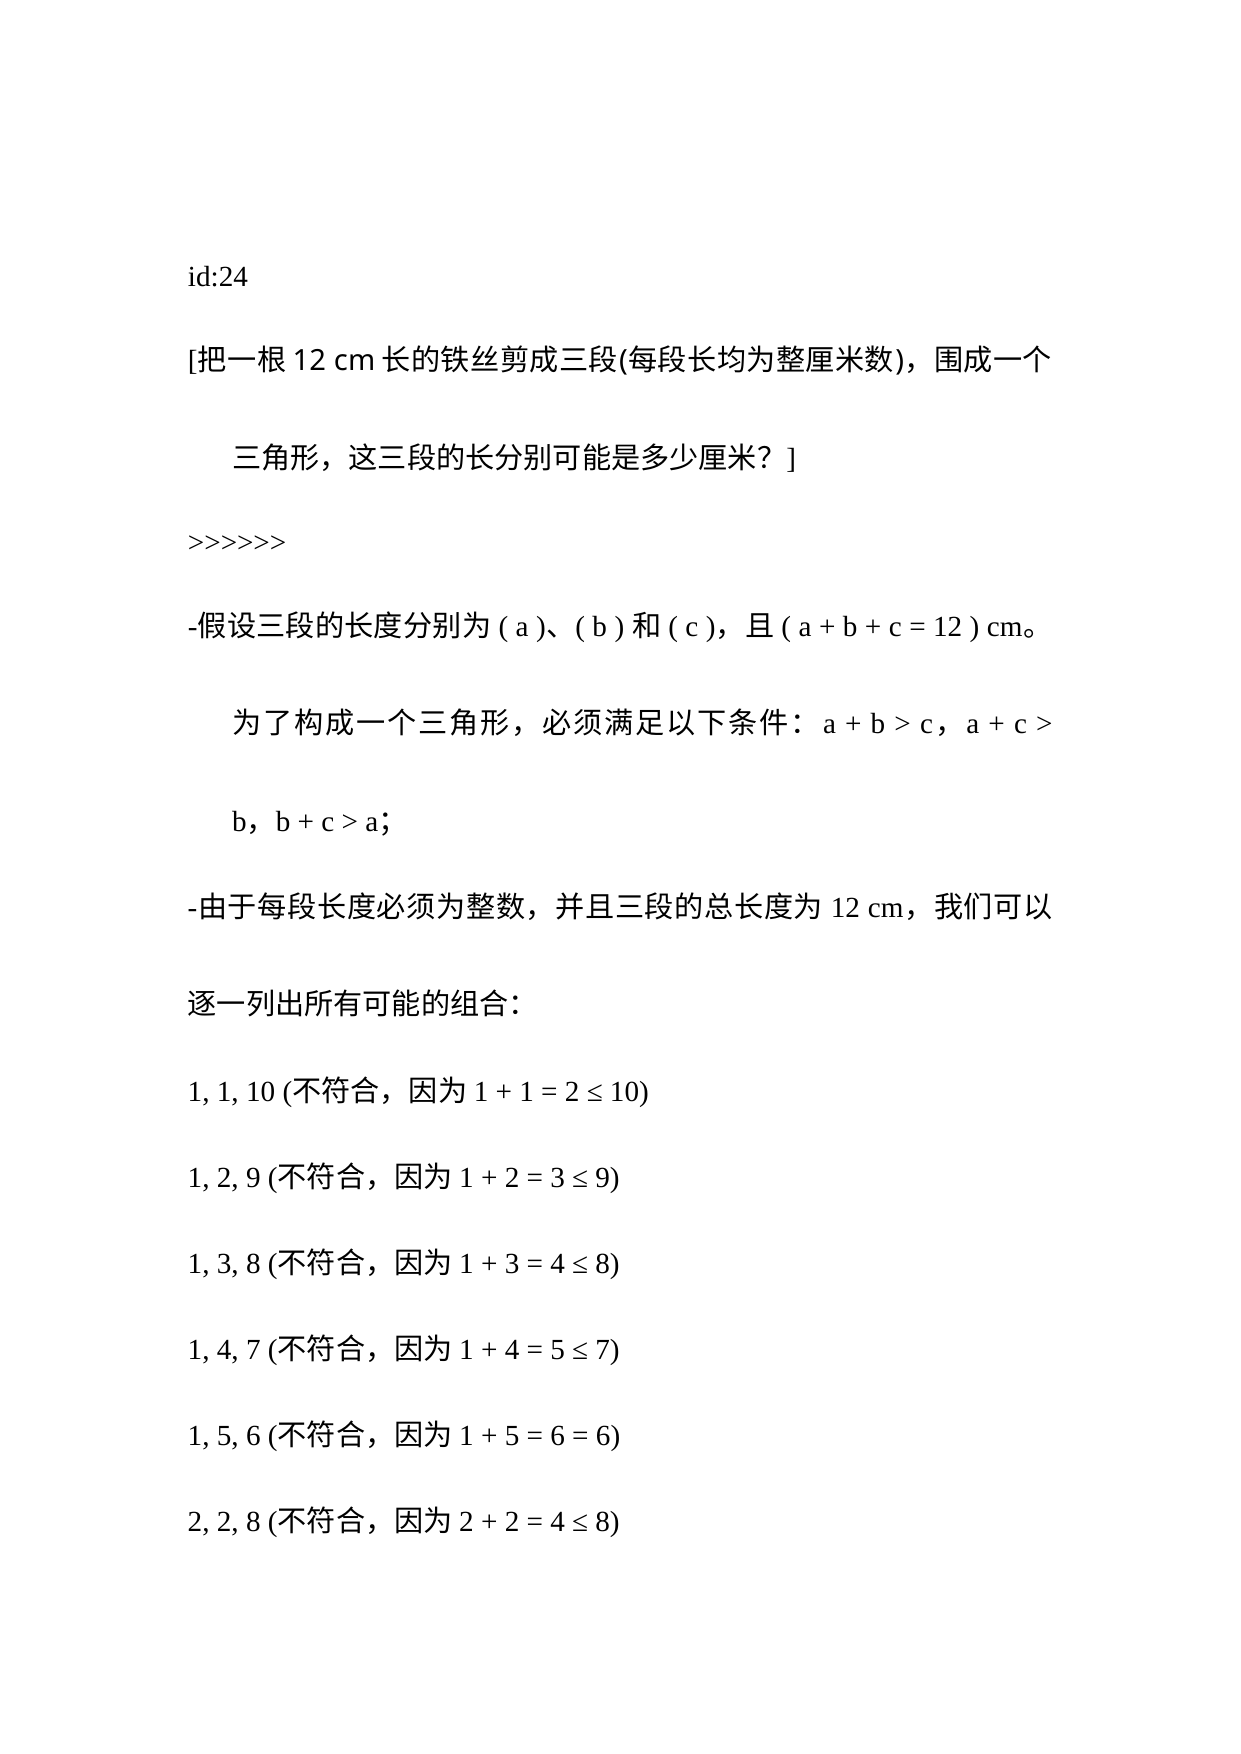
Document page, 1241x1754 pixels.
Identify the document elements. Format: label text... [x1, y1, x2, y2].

text 1, 2, 9 (不符合，因为 1 + 2 = 3 ≤ 9) [187, 1142, 1053, 1207]
text 1, 3, 8 (不符合，因为 1 + 3 = 4 ≤ 8) [187, 1228, 1053, 1293]
text >>>>>> [188, 509, 1053, 574]
text 1, 4, 7 (不符合，因为 1 + 4 = 5 ≤ 7) [187, 1314, 1053, 1379]
text -假设三段的长度分别为 ( a )、( b ) 和 ( c )，且 ( a + b + c = 12 ) cm。为了构成一个三角形，必须满足以下条件：a + b > c，a + c > b，b + c > a； [188, 591, 1053, 851]
text 1, 1, 10 (不符合，因为 1 + 1 = 2 ≤ 10) [187, 1056, 1053, 1121]
text id:24 [188, 244, 1053, 309]
text 1, 5, 6 (不符合，因为 1 + 5 = 6 = 6) [187, 1400, 1053, 1465]
text [把一根12 cm长的铁丝剪成三段(每段长均为整厘米数)，围成一个三角形，这三段的长分别可能是多少厘米？] [188, 326, 1053, 488]
text 2, 2, 8 (不符合，因为 2 + 2 = 4 ≤ 8) [187, 1486, 1053, 1551]
text -由于每段长度必须为整数，并且三段的总长度为12 cm，我们可以逐一列出所有可能的组合： [187, 872, 1053, 1034]
